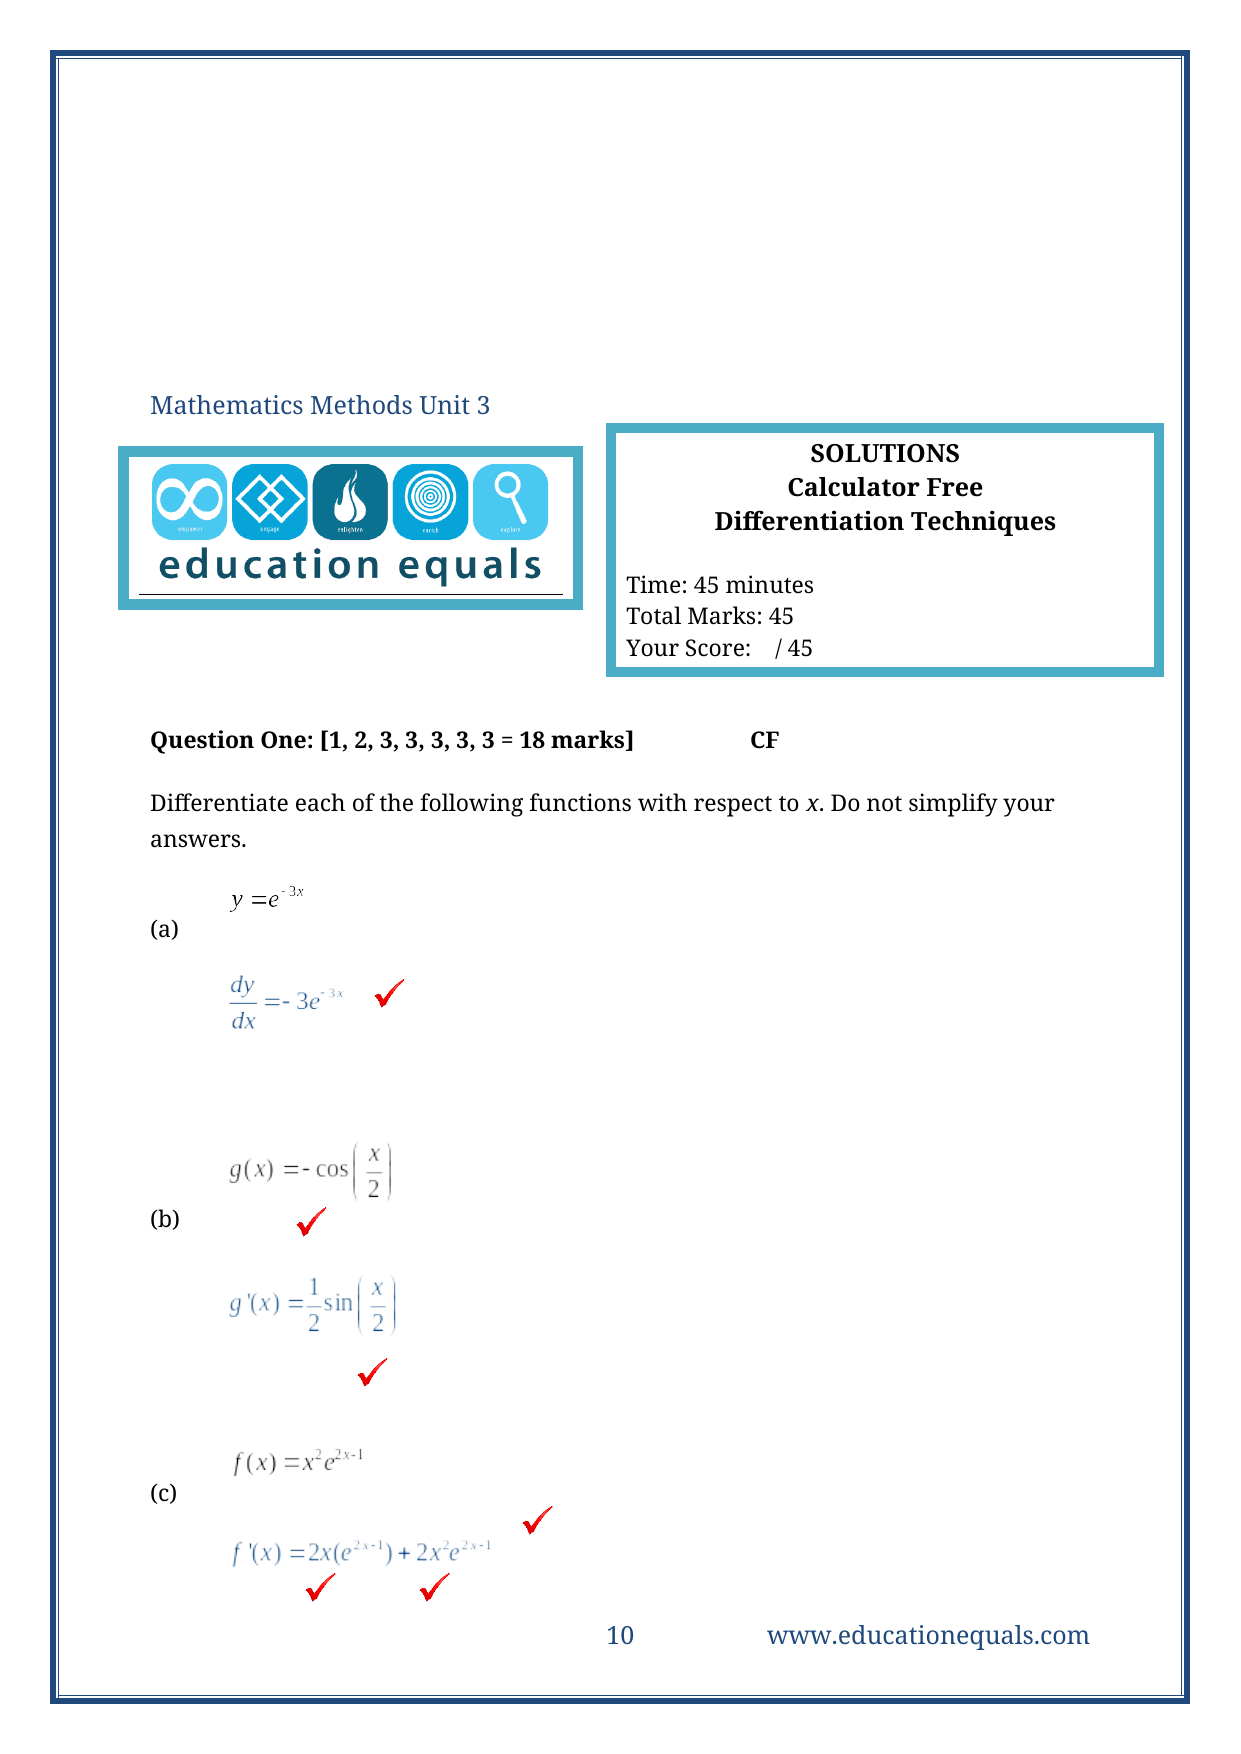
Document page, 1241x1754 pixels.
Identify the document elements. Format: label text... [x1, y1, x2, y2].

text Differentiate each of the following functions with respect to x. Do not simplify your answers. [150, 787, 1090, 854]
picture [294, 1207, 327, 1237]
picture [355, 1357, 388, 1387]
text Question One: [1, 2, 3, 3, 3, 3, 3 = 18 marks] CF [150, 724, 1090, 755]
picture [303, 1572, 336, 1602]
picture [372, 978, 405, 1008]
picture [138, 459, 562, 592]
picture [417, 1572, 450, 1602]
picture [520, 1505, 553, 1535]
